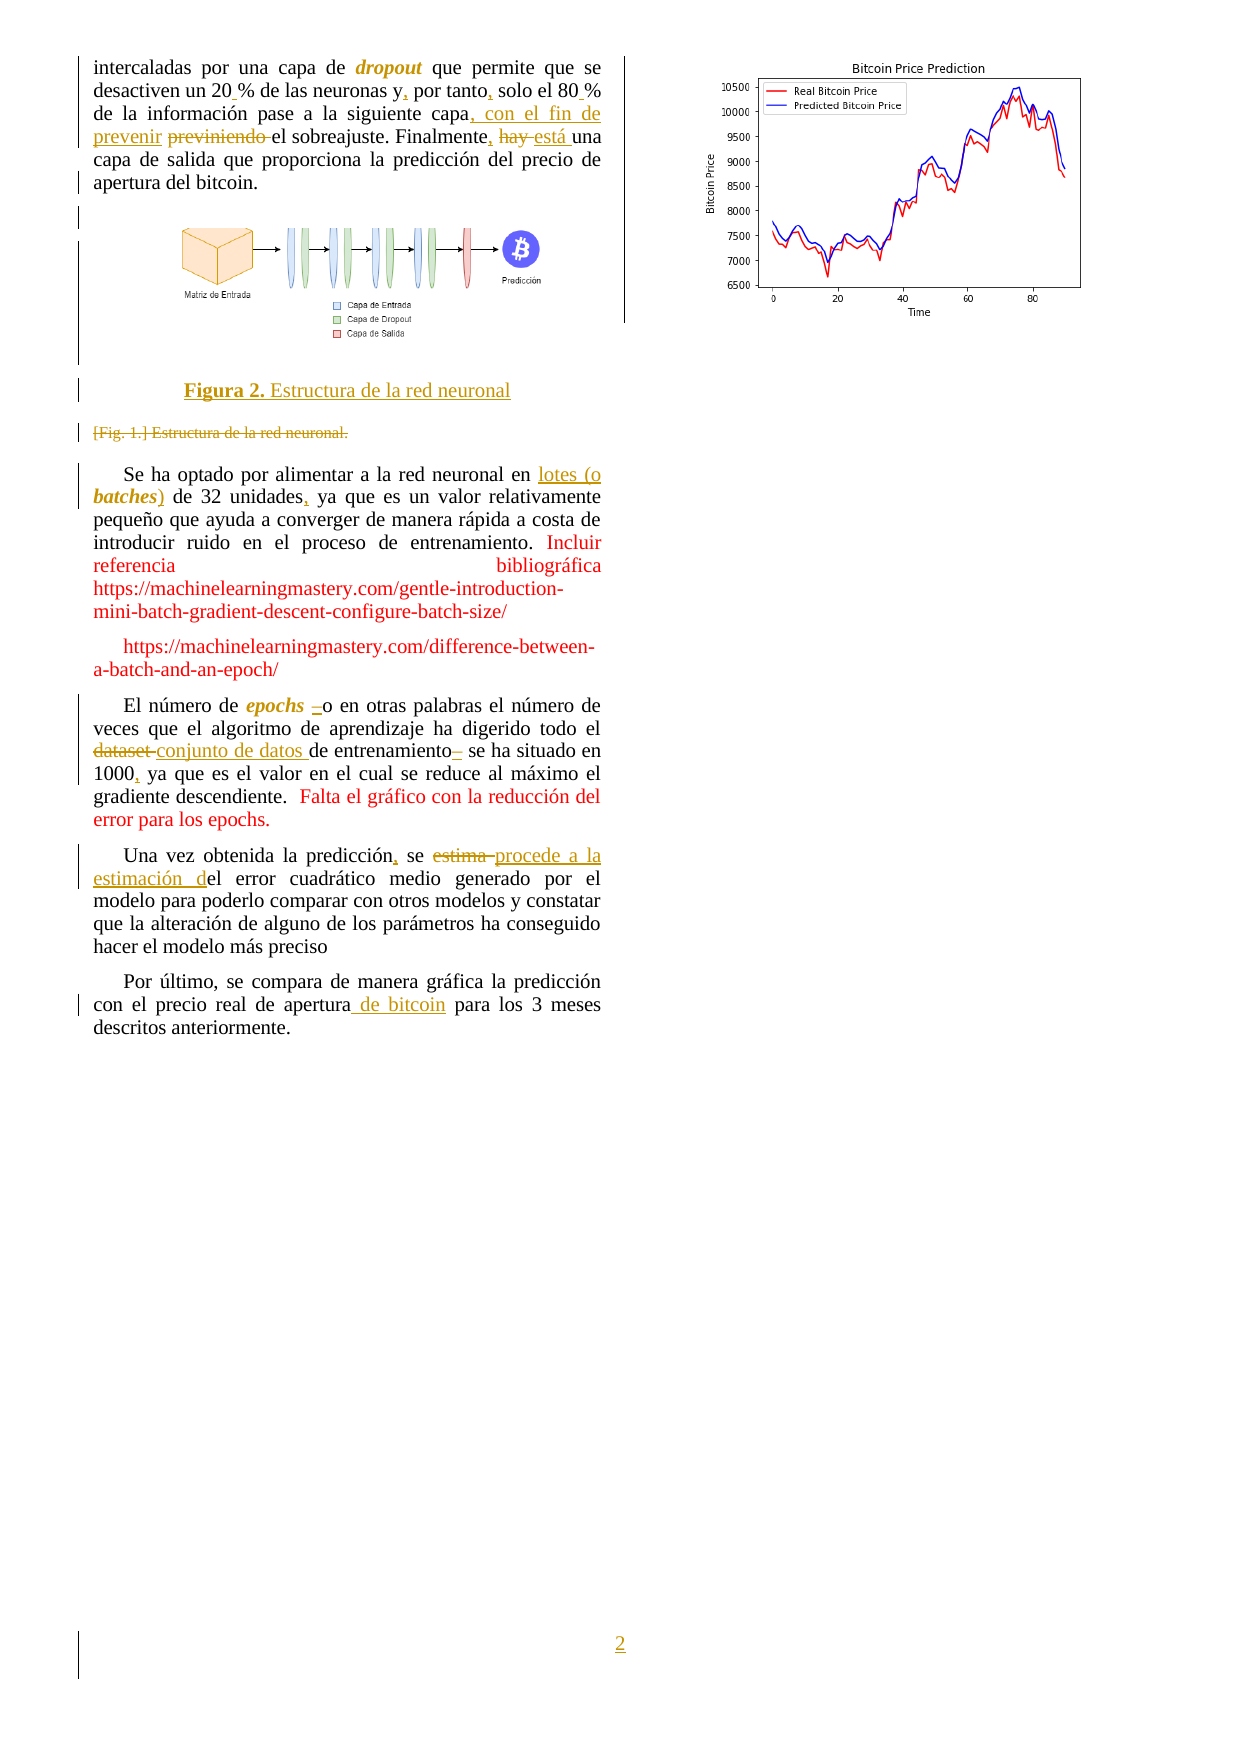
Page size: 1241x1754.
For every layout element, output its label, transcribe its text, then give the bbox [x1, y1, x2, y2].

text El número de epochs o en otras palabras el número de veces que el algoritmo de aprendizaje ha digerido todo el de entrenamiento se ha situado en 1000 ya que es el valor en el cual se reduce al máximo el gradiente descendiente. Falta el gráfico con la reducción del error para los epochs. [93, 694, 601, 831]
text https://machinelearningmastery.com/difference-between-a-batch-and-an-epoch/ [93, 636, 601, 681]
text Se ha optado por alimentar a la red neuronal en batches de 32 unidades ya que es un valor relativamente pequeño que ayuda a converger de manera rápida a costa de introducir ruido en el proceso de entrenamiento. Incluir referencia bibliográfica https://machinelearningmastery.com/gentle-introduction-mini-batch-gradient-descent-configure-batch-size/ [93, 463, 601, 623]
text Una vez obtenida la predicción se el error cuadrático medio generado por el modelo para poderlo comparar con otros modelos y constatar que la alteración de alguno de los parámetros ha conseguido hacer el modelo más preciso [93, 844, 601, 958]
picture [700, 56, 1086, 323]
picture [178, 228, 546, 341]
text Por último, se compara de manera gráfica la predicción con el precio real de apertura para los 3 meses descritos anteriormente. [93, 971, 601, 1039]
